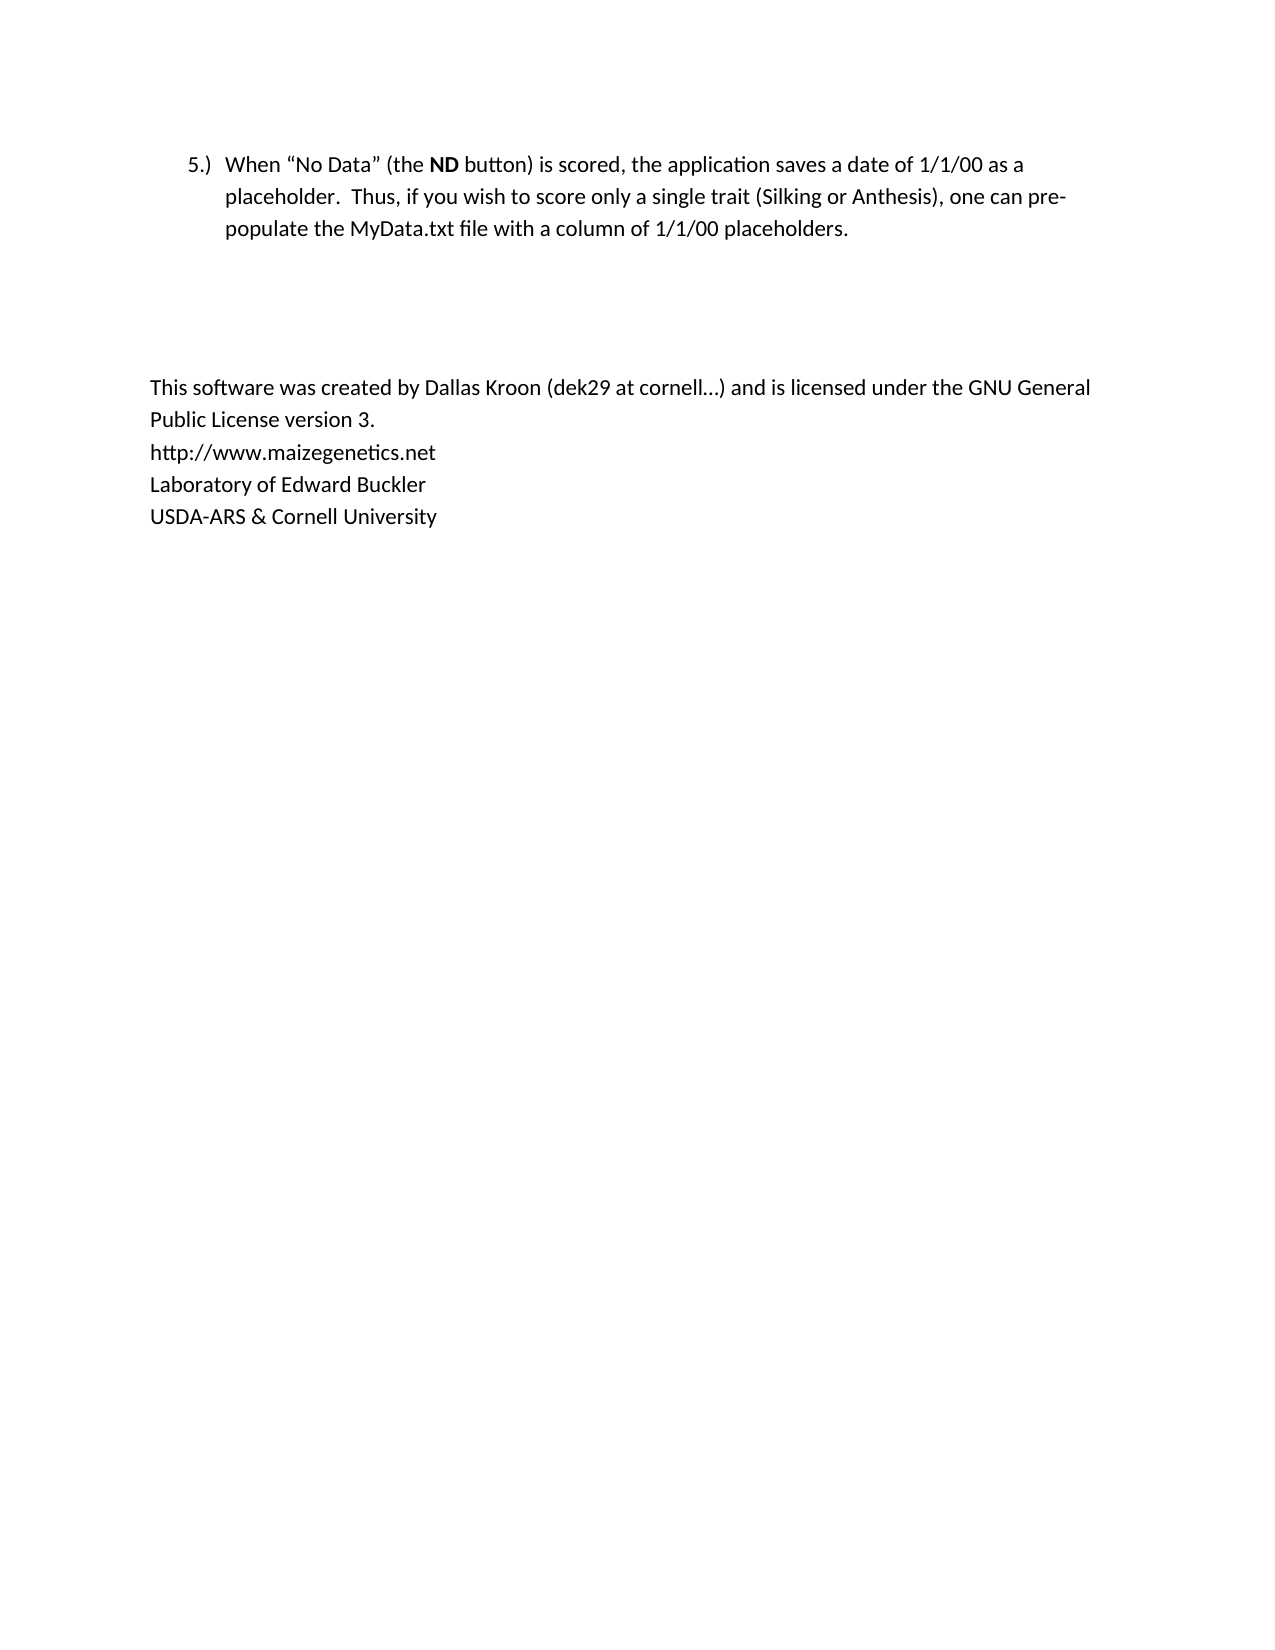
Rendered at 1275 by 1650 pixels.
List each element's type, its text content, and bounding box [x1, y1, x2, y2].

text Laboratory of Edward Buckler [150, 470, 1125, 498]
text This software was created by Dallas Kroon (dek29 at cornell…) and is licensed under the GNU General Public License version 3. [150, 373, 1125, 434]
text http://www.maizegenetics.net [150, 438, 1125, 466]
list When “No Data” (the ND button) is scored, the application saves a date of 1/1/00 as a placeholder. Thus, if you wish to score only a single trait (Silking or Anthesis), one can pre-populate the MyData.txt file with a column of 1/1/00 placeholders. [187, 150, 1125, 242]
text USDA-ARS & Cornell University [150, 502, 1125, 530]
